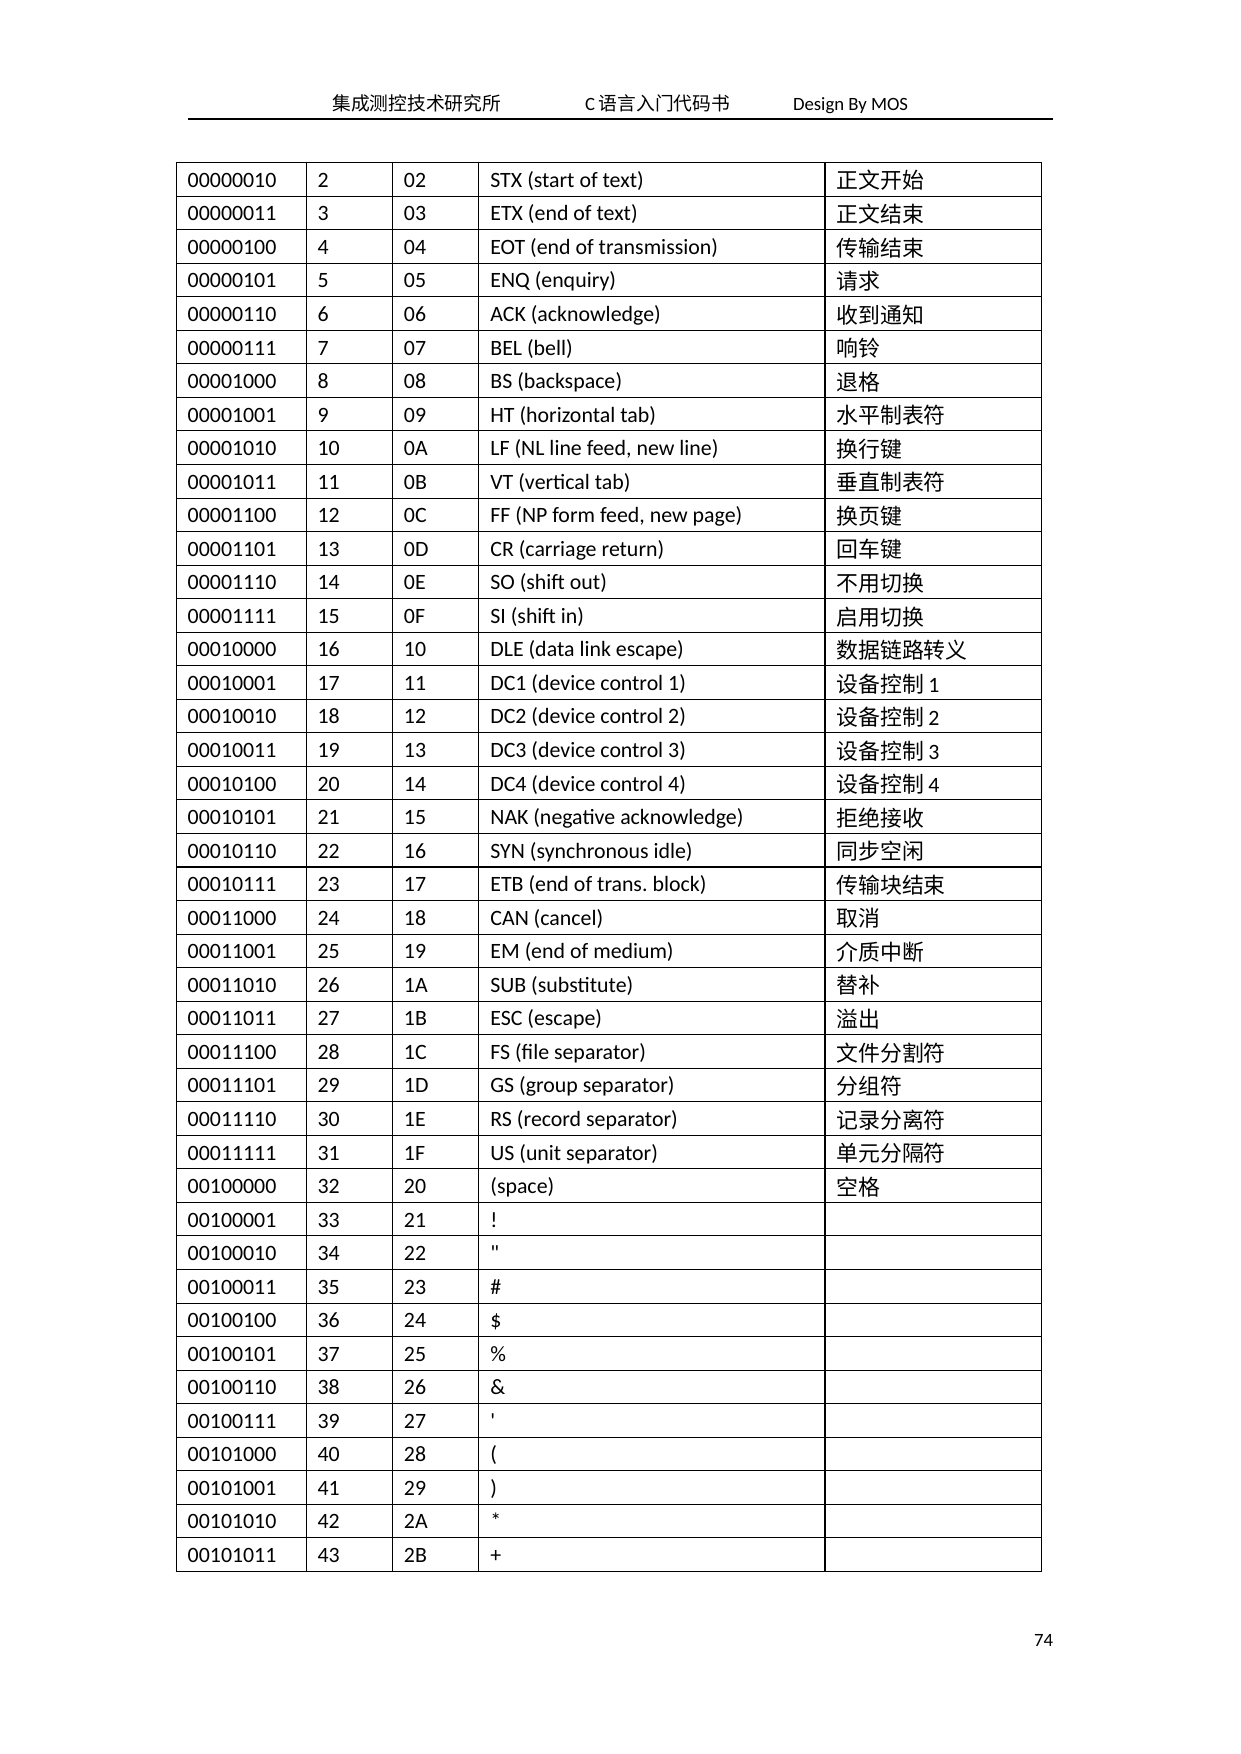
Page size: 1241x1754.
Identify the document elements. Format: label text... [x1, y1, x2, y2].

table_cell 00001010 [177, 431, 306, 464]
table_cell 取消 [826, 901, 1041, 933]
table_cell 00010000 [177, 633, 306, 665]
table_cell 水平制表符 [826, 398, 1041, 430]
table_cell 00011000 [177, 901, 306, 933]
table_cell ! [479, 1203, 824, 1235]
table_cell 0D [393, 532, 478, 564]
table_cell HT (horizontal tab) [479, 398, 824, 430]
table_cell [826, 1404, 1041, 1437]
table_cell 00100011 [177, 1270, 306, 1302]
table_cell 00001100 [177, 499, 306, 531]
table_cell 29 [307, 1069, 392, 1101]
table_cell [826, 1438, 1041, 1470]
table_cell RS (record separator) [479, 1102, 824, 1135]
table_cell 1F [393, 1136, 478, 1168]
table_cell 00010110 [177, 834, 306, 866]
table_cell 1B [393, 1002, 478, 1034]
table_cell 00011101 [177, 1069, 306, 1101]
table_cell EM (end of medium) [479, 935, 824, 967]
table_cell 17 [393, 868, 478, 900]
table_cell 5 [307, 264, 392, 296]
table_cell 03 [393, 197, 478, 229]
table_cell 20 [307, 767, 392, 799]
table_cell 介质中断 [826, 935, 1041, 967]
table_cell 00010011 [177, 733, 306, 766]
table_cell 00001001 [177, 398, 306, 430]
table_cell 22 [393, 1236, 478, 1269]
table_cell 设备控制3 [826, 733, 1041, 766]
table_cell 00001101 [177, 532, 306, 564]
table_cell [826, 1371, 1041, 1403]
table_cell 16 [307, 633, 392, 665]
table_cell 18 [307, 700, 392, 732]
table_cell 21 [393, 1203, 478, 1235]
table_cell 收到通知 [826, 297, 1041, 330]
table_cell 26 [307, 968, 392, 1001]
table_cell 35 [307, 1270, 392, 1302]
table_cell [826, 1203, 1041, 1235]
table_cell 传输块结束 [826, 868, 1041, 900]
table_cell 数据链路转义 [826, 633, 1041, 665]
table_cell 00101011 [177, 1538, 306, 1571]
table_cell 正文结束 [826, 197, 1041, 229]
table_cell & [479, 1371, 824, 1403]
table_cell FS (file separator) [479, 1035, 824, 1068]
table_cell 0C [393, 499, 478, 531]
table_cell DLE (data link escape) [479, 633, 824, 665]
table_cell 00100001 [177, 1203, 306, 1235]
table_cell ' [479, 1404, 824, 1437]
table_cell 00011110 [177, 1102, 306, 1135]
table_cell CR (carriage return) [479, 532, 824, 564]
table_cell 00100010 [177, 1236, 306, 1269]
table_cell 1A [393, 968, 478, 1001]
table_cell 00101001 [177, 1471, 306, 1504]
table_cell ETX (end of text) [479, 197, 824, 229]
table_cell BS (backspace) [479, 364, 824, 397]
table_cell 1D [393, 1069, 478, 1101]
table_cell % [479, 1337, 824, 1369]
table_cell 34 [307, 1236, 392, 1269]
table_cell 00000100 [177, 230, 306, 263]
table_cell 25 [307, 935, 392, 967]
table_cell 00100100 [177, 1304, 306, 1336]
table_cell 18 [393, 901, 478, 933]
table_cell 13 [393, 733, 478, 766]
table_cell " [479, 1236, 824, 1269]
table_cell 32 [307, 1169, 392, 1202]
table_cell 0F [393, 599, 478, 632]
table_cell 05 [393, 264, 478, 296]
table_cell 00100101 [177, 1337, 306, 1369]
table_cell 00100110 [177, 1371, 306, 1403]
table_cell 29 [393, 1471, 478, 1504]
table_cell 27 [393, 1404, 478, 1437]
table_cell 00001000 [177, 364, 306, 397]
table_cell 00101000 [177, 1438, 306, 1470]
table_cell 09 [393, 398, 478, 430]
table_cell 7 [307, 331, 392, 363]
table_cell (space) [479, 1169, 824, 1202]
table_cell LF (NL line feed, new line) [479, 431, 824, 464]
table_cell SO (shift out) [479, 566, 824, 598]
table_cell DC3 (device control 3) [479, 733, 824, 766]
table_cell 2A [393, 1505, 478, 1537]
table_cell 11 [307, 465, 392, 497]
table_cell ACK (acknowledge) [479, 297, 824, 330]
table_cell [826, 1538, 1041, 1571]
table_cell 回车键 [826, 532, 1041, 564]
table_cell 4 [307, 230, 392, 263]
table_cell EOT (end of transmission) [479, 230, 824, 263]
table_cell 37 [307, 1337, 392, 1369]
table_cell 28 [307, 1035, 392, 1068]
table_cell 0B [393, 465, 478, 497]
table_cell 14 [307, 566, 392, 598]
table_cell 换行键 [826, 431, 1041, 464]
table_cell FF (NP form feed, new page) [479, 499, 824, 531]
table_cell SYN (synchronous idle) [479, 834, 824, 866]
table_cell 3 [307, 197, 392, 229]
table_cell 拒绝接收 [826, 800, 1041, 833]
table_cell 31 [307, 1136, 392, 1168]
table_cell 00011011 [177, 1002, 306, 1034]
table_cell 响铃 [826, 331, 1041, 363]
table_cell 00011001 [177, 935, 306, 967]
table_cell 00010010 [177, 700, 306, 732]
table_cell 溢出 [826, 1002, 1041, 1034]
table_cell 20 [393, 1169, 478, 1202]
table_cell 替补 [826, 968, 1041, 1001]
table_cell 00000101 [177, 264, 306, 296]
table_cell 08 [393, 364, 478, 397]
table_cell 10 [307, 431, 392, 464]
table_cell 02 [393, 163, 478, 196]
table_cell 1E [393, 1102, 478, 1135]
table_cell 24 [393, 1304, 478, 1336]
table_cell 00100000 [177, 1169, 306, 1202]
table_cell 00001110 [177, 566, 306, 598]
table_cell 换页键 [826, 499, 1041, 531]
table_cell 9 [307, 398, 392, 430]
table_cell 单元分隔符 [826, 1136, 1041, 1168]
table_cell 24 [307, 901, 392, 933]
table_cell [826, 1304, 1041, 1336]
table_cell 00000111 [177, 331, 306, 363]
table_cell 同步空闲 [826, 834, 1041, 866]
table_cell 垂直制表符 [826, 465, 1041, 497]
table_cell [826, 1236, 1041, 1269]
table_cell 退格 [826, 364, 1041, 397]
table_cell 36 [307, 1304, 392, 1336]
table_cell 30 [307, 1102, 392, 1135]
table_cell 15 [393, 800, 478, 833]
table_cell 21 [307, 800, 392, 833]
table_cell 04 [393, 230, 478, 263]
table_cell 不用切换 [826, 566, 1041, 598]
table_cell VT (vertical tab) [479, 465, 824, 497]
table_cell 11 [393, 666, 478, 699]
table_cell 00001011 [177, 465, 306, 497]
table_cell 00010111 [177, 868, 306, 900]
table_cell 2B [393, 1538, 478, 1571]
table_cell 19 [307, 733, 392, 766]
table_cell 22 [307, 834, 392, 866]
table_cell 传输结束 [826, 230, 1041, 263]
table_cell 26 [393, 1371, 478, 1403]
table_cell NAK (negative acknowledge) [479, 800, 824, 833]
table_cell SI (shift in) [479, 599, 824, 632]
table_cell 10 [393, 633, 478, 665]
table_cell 1C [393, 1035, 478, 1068]
table_cell 正文开始 [826, 163, 1041, 196]
table_cell DC1 (device control 1) [479, 666, 824, 699]
table_cell 00010001 [177, 666, 306, 699]
table_cell 启用切换 [826, 599, 1041, 632]
table_cell 00011010 [177, 968, 306, 1001]
table_cell CAN (cancel) [479, 901, 824, 933]
table_cell 23 [307, 868, 392, 900]
table_cell [826, 1471, 1041, 1504]
table_cell ( [479, 1438, 824, 1470]
table_cell $ [479, 1304, 824, 1336]
table_cell + [479, 1538, 824, 1571]
table_cell 记录分离符 [826, 1102, 1041, 1135]
table_cell 06 [393, 297, 478, 330]
table_cell # [479, 1270, 824, 1302]
table_cell DC2 (device control 2) [479, 700, 824, 732]
table_cell [826, 1270, 1041, 1302]
table_cell DC4 (device control 4) [479, 767, 824, 799]
table_cell 0A [393, 431, 478, 464]
table_cell GS (group separator) [479, 1069, 824, 1101]
table_cell [826, 1337, 1041, 1369]
table_cell 0E [393, 566, 478, 598]
table_cell 33 [307, 1203, 392, 1235]
table_cell 12 [307, 499, 392, 531]
table_cell 设备控制2 [826, 700, 1041, 732]
table_cell 12 [393, 700, 478, 732]
table_cell BEL (bell) [479, 331, 824, 363]
table_cell 设备控制1 [826, 666, 1041, 699]
table_cell 00011100 [177, 1035, 306, 1068]
table_cell 8 [307, 364, 392, 397]
table_cell 分组符 [826, 1069, 1041, 1101]
table_cell 00100111 [177, 1404, 306, 1437]
table_cell ETB (end of trans. block) [479, 868, 824, 900]
table_cell STX (start of text) [479, 163, 824, 196]
table_cell 38 [307, 1371, 392, 1403]
table_cell 00000010 [177, 163, 306, 196]
table_cell 15 [307, 599, 392, 632]
table_cell 40 [307, 1438, 392, 1470]
table_cell 文件分割符 [826, 1035, 1041, 1068]
table_cell 28 [393, 1438, 478, 1470]
table_cell 空格 [826, 1169, 1041, 1202]
table_cell ESC (escape) [479, 1002, 824, 1034]
table_cell * [479, 1505, 824, 1537]
table_cell 16 [393, 834, 478, 866]
table_cell 07 [393, 331, 478, 363]
table_cell 2 [307, 163, 392, 196]
table_cell 00001111 [177, 599, 306, 632]
table_cell 17 [307, 666, 392, 699]
table_cell 27 [307, 1002, 392, 1034]
table_cell 00010100 [177, 767, 306, 799]
table_cell 请求 [826, 264, 1041, 296]
table_cell 39 [307, 1404, 392, 1437]
table_cell 19 [393, 935, 478, 967]
table_cell 43 [307, 1538, 392, 1571]
table_cell 41 [307, 1471, 392, 1504]
table_cell 23 [393, 1270, 478, 1302]
table_cell [826, 1505, 1041, 1537]
table_cell 设备控制4 [826, 767, 1041, 799]
table_cell 00011111 [177, 1136, 306, 1168]
table_cell 00000011 [177, 197, 306, 229]
table_cell US (unit separator) [479, 1136, 824, 1168]
table_cell 13 [307, 532, 392, 564]
table_cell 00000110 [177, 297, 306, 330]
table_cell 42 [307, 1505, 392, 1537]
table_cell 00010101 [177, 800, 306, 833]
table_cell ) [479, 1471, 824, 1504]
table_cell SUB (substitute) [479, 968, 824, 1001]
table_cell 25 [393, 1337, 478, 1369]
table_cell 6 [307, 297, 392, 330]
table_cell 00101010 [177, 1505, 306, 1537]
table_cell ENQ (enquiry) [479, 264, 824, 296]
table_cell 14 [393, 767, 478, 799]
